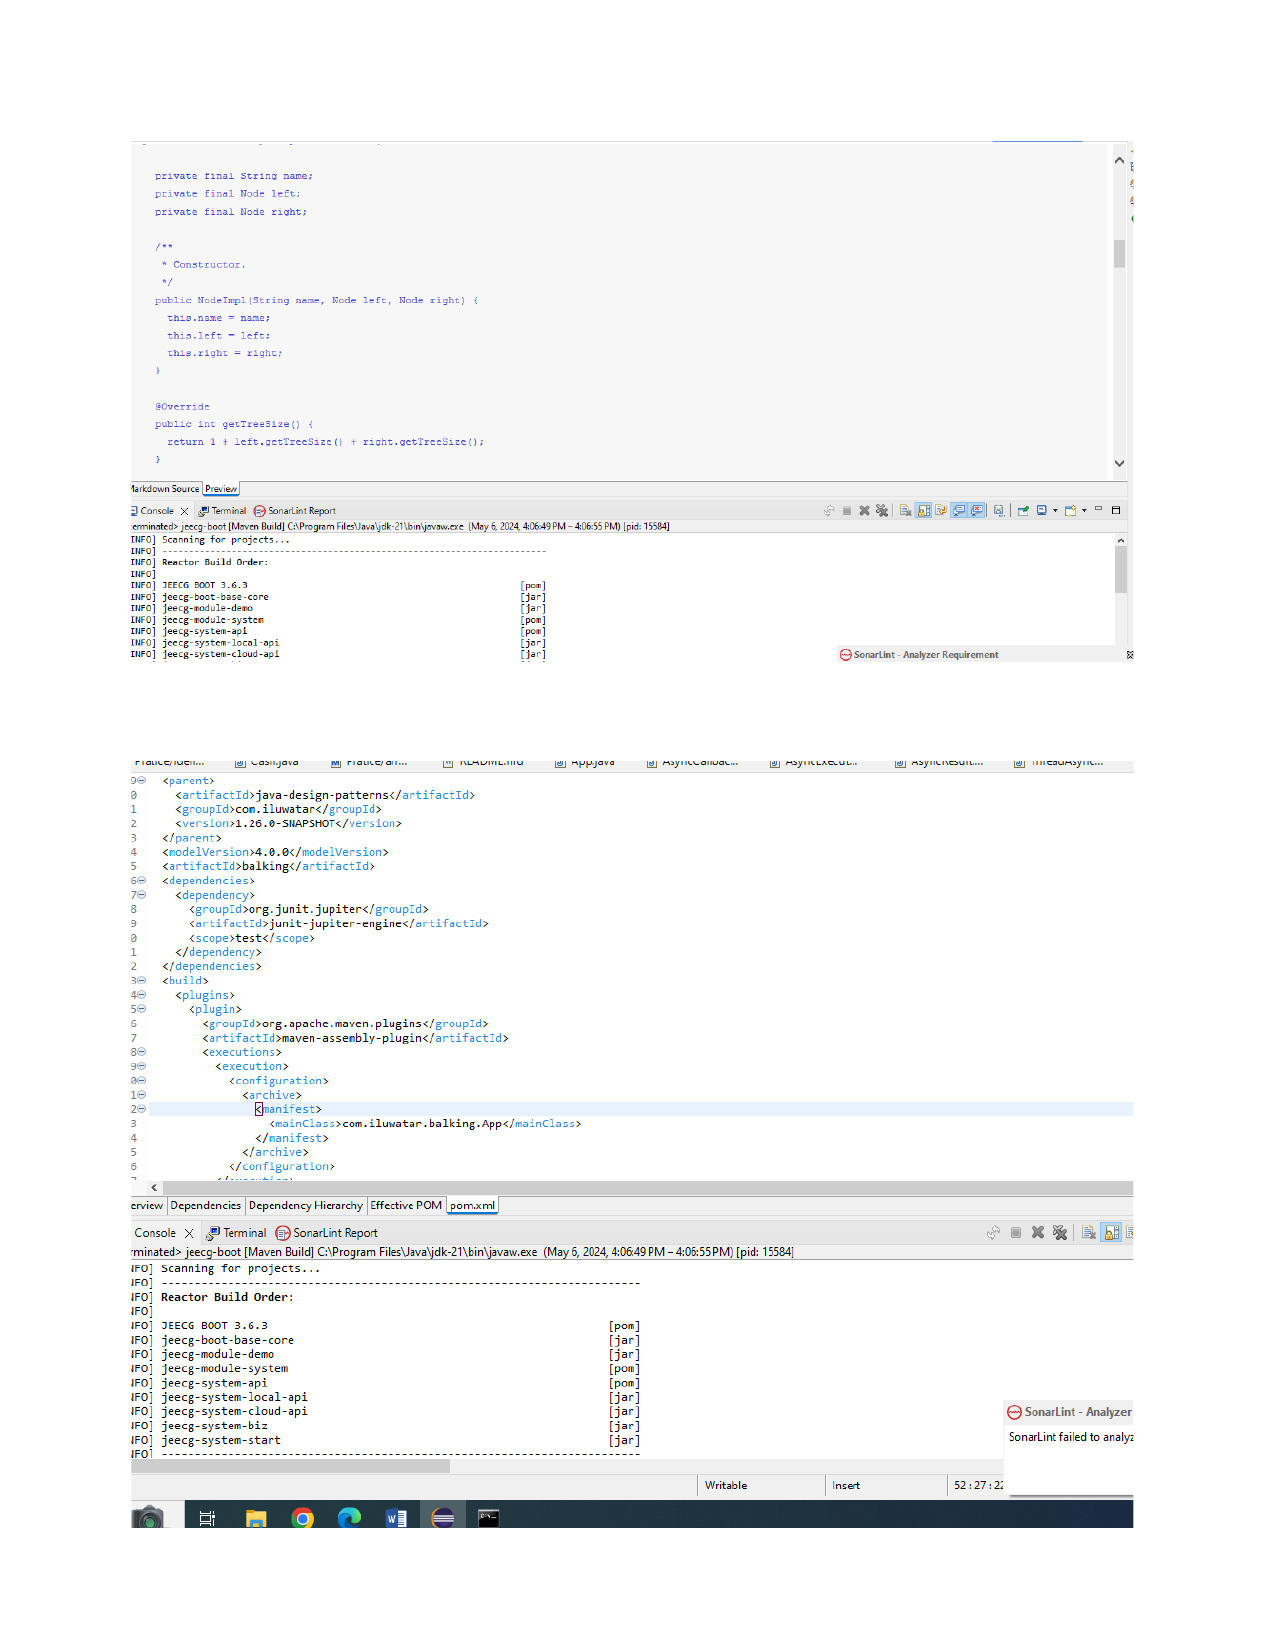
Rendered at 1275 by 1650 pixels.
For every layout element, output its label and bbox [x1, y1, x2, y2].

picture [131, 761, 1134, 1528]
picture [131, 141, 1134, 662]
